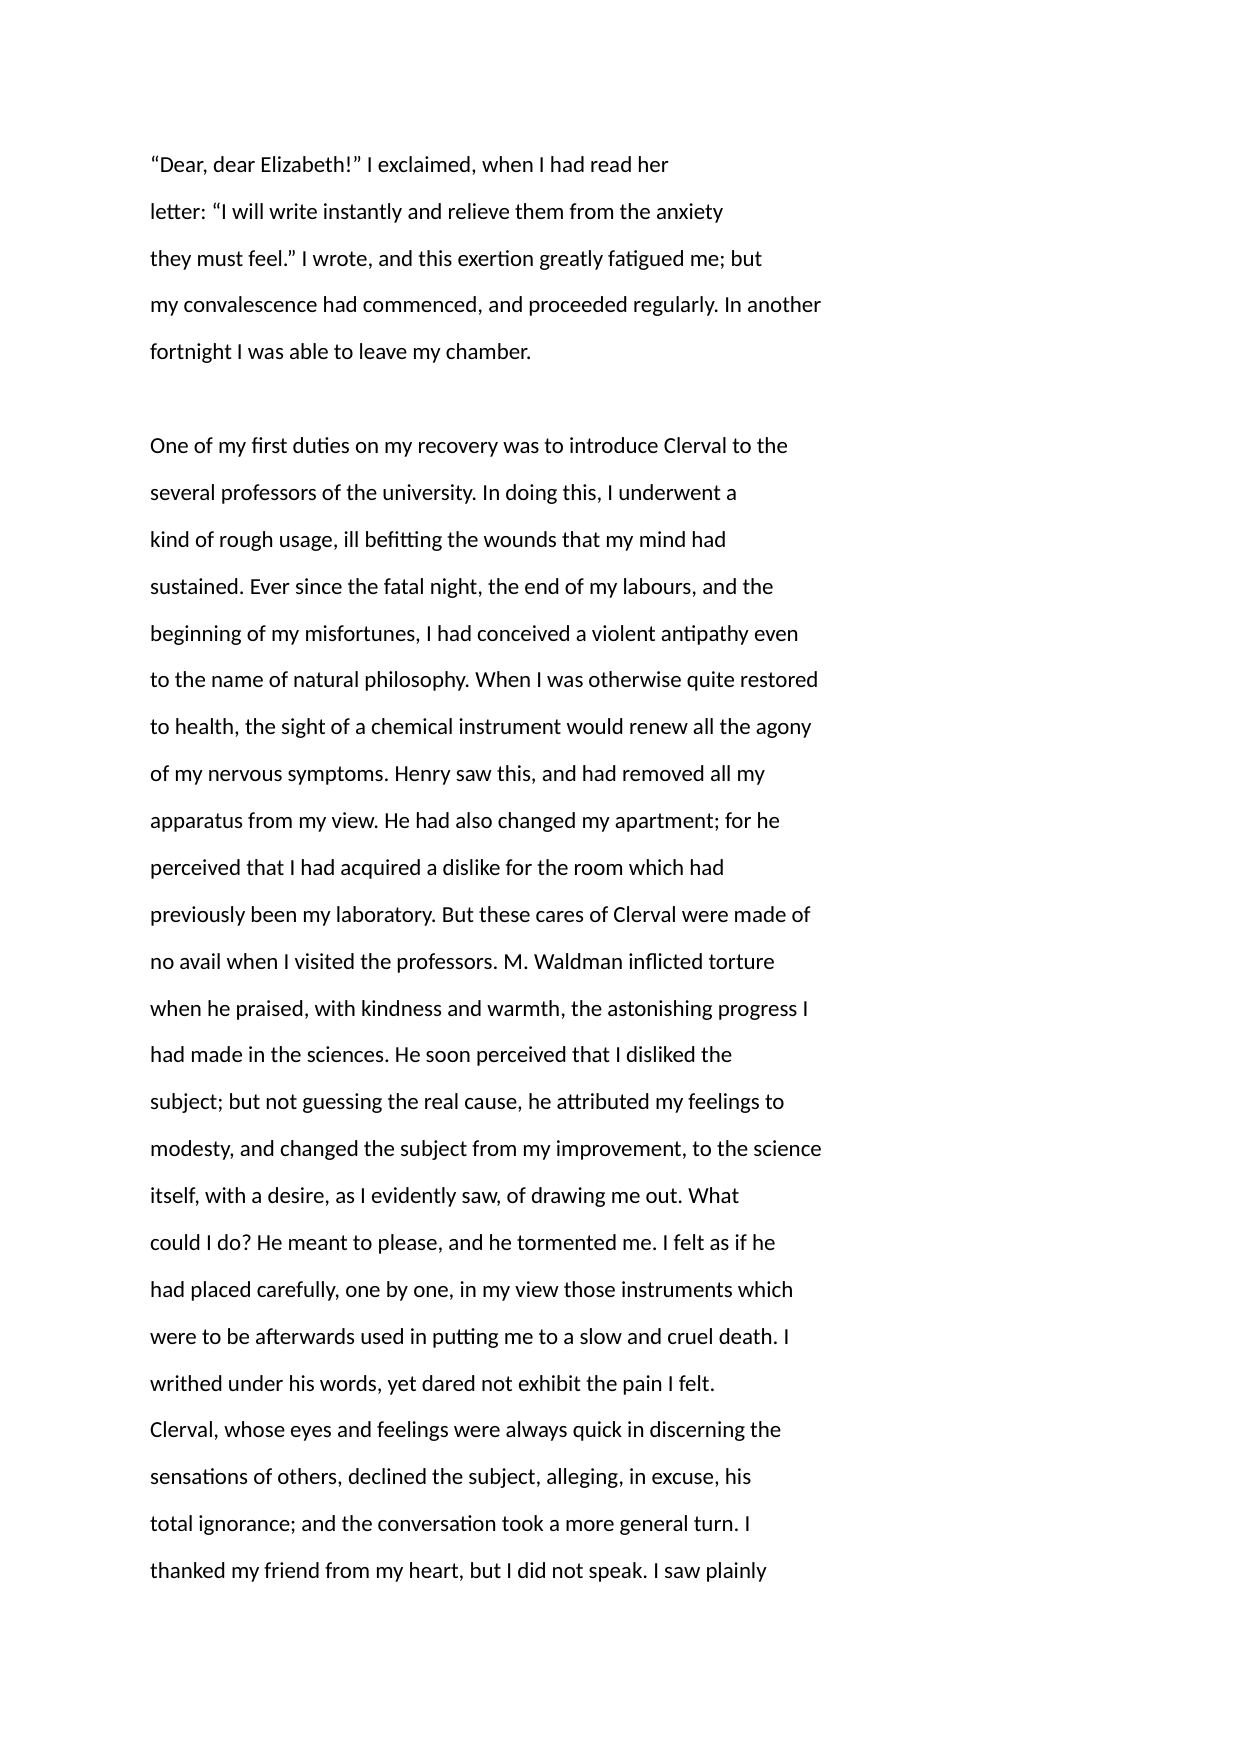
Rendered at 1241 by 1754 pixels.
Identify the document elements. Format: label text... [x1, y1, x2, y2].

text writhed under his words, yet dared not exhibit the pain I felt. [150, 1369, 1090, 1397]
text Clerval, whose eyes and feelings were always quick in discerning the [150, 1416, 1090, 1444]
text modesty, and changed the subject from my improvement, to the science [150, 1134, 1090, 1162]
text One of my first duties on my recovery was to introduce Clerval to the [150, 431, 1090, 459]
text subject; but not guessing the real cause, he attributed my feelings to [150, 1087, 1090, 1116]
text to the name of natural philosophy. When I was otherwise quite restored [150, 666, 1090, 694]
text previously been my laboratory. But these cares of Clerval were made of [150, 900, 1090, 928]
text several professors of the university. In doing this, I underwent a [150, 478, 1090, 506]
text itself, with a desire, as I evidently saw, of drawing me out. What [150, 1181, 1090, 1209]
text perceived that I had acquired a dislike for the room which had [150, 853, 1090, 881]
text could I do? He meant to please, and he tormented me. I felt as if he [150, 1228, 1090, 1256]
text they must feel.” I wrote, and this exertion greatly fatigued me; but [150, 244, 1090, 272]
text fortnight I was able to leave my chamber. [150, 337, 1090, 366]
text had placed carefully, one by one, in my view those instruments which [150, 1275, 1090, 1303]
text to health, the sight of a chemical instrument would renew all the agony [150, 712, 1090, 741]
text kind of rough usage, ill befitting the wounds that my mind had [150, 525, 1090, 553]
text of my nervous symptoms. Henry saw this, and had removed all my [150, 759, 1090, 787]
text sensations of others, declined the subject, alleging, in excuse, his [150, 1462, 1090, 1491]
text “Dear, dear Elizabeth!” I exclaimed, when I had read her [150, 150, 1090, 178]
text my convalescence had commenced, and proceeded regularly. In another [150, 291, 1090, 319]
text no avail when I visited the professors. M. Waldman inflicted torture [150, 947, 1090, 975]
text apparatus from my view. He had also changed my apartment; for he [150, 806, 1090, 834]
text thanked my friend from my heart, but I did not speak. I saw plainly [150, 1556, 1090, 1584]
text were to be afterwards used in putting me to a slow and cruel death. I [150, 1322, 1090, 1350]
text had made in the sciences. He soon perceived that I disliked the [150, 1041, 1090, 1069]
text when he praised, with kindness and warmth, the astonishing progress I [150, 994, 1090, 1022]
text beginning of my misfortunes, I had conceived a violent antipathy even [150, 619, 1090, 647]
text sustained. Ever since the fatal night, the end of my labours, and the [150, 572, 1090, 600]
text total ignorance; and the conversation took a more general turn. I [150, 1509, 1090, 1537]
text letter: “I will write instantly and relieve them from the anxiety [150, 197, 1090, 225]
